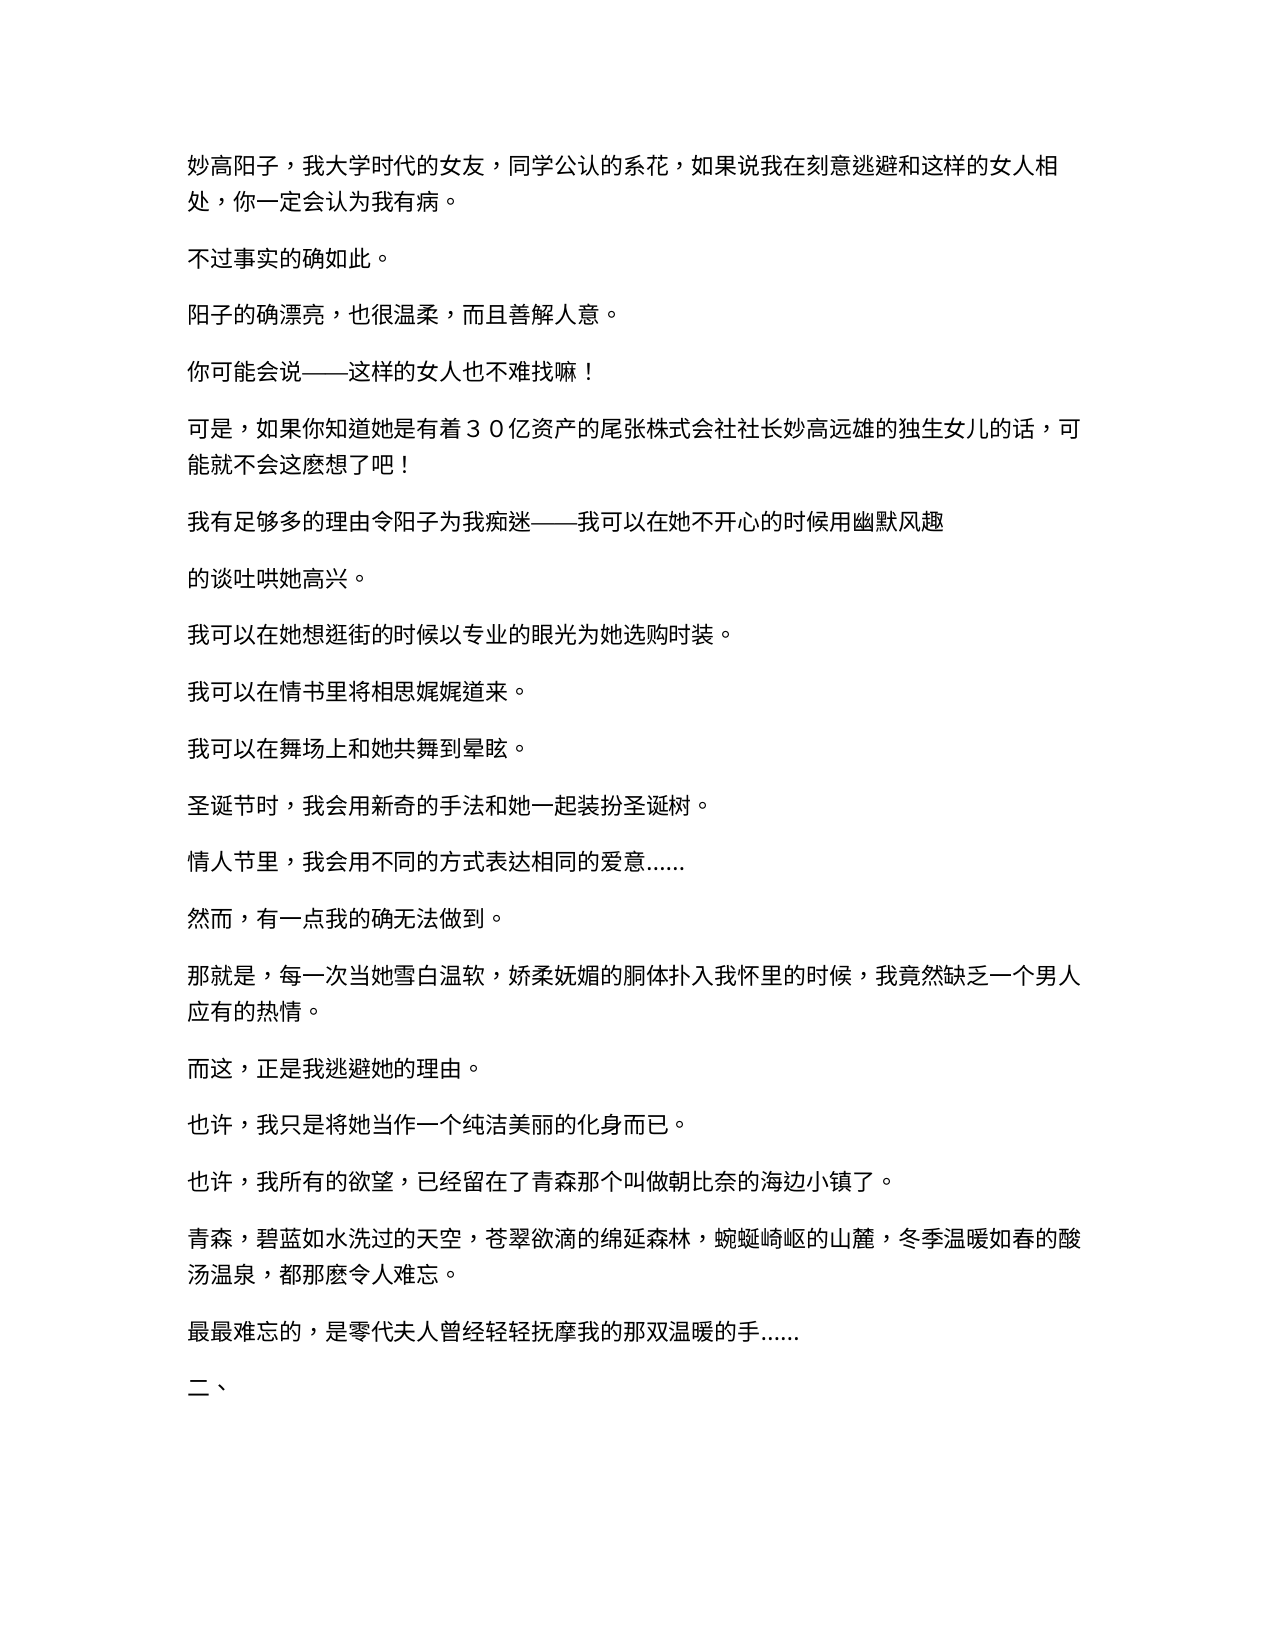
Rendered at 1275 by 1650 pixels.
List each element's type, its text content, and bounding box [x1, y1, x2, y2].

text 我有足够多的理由令阳子为我痴迷——我可以在她不开心的时候用幽默风趣 [187, 506, 1087, 537]
text 不过事实的确如此。 [187, 243, 1087, 274]
text 我可以在她想逛街的时候以专业的眼光为她选购时装。 [187, 619, 1087, 651]
text 而这，正是我逃避她的理由。 [187, 1053, 1087, 1084]
text 也许，我所有的欲望，已经留在了青森那个叫做朝比奈的海边小镇了。 [187, 1166, 1087, 1197]
text 然而，有一点我的确无法做到。 [187, 903, 1087, 934]
text 可是，如果你知道她是有着３０亿资产的尾张株式会社社长妙高远雄的独生女儿的话，可能就不会这麽想了吧！ [187, 413, 1087, 480]
text 最最难忘的，是零代夫人曾经轻轻抚摩我的那双温暖的手…… [187, 1316, 1087, 1347]
text 圣诞节时，我会用新奇的手法和她一起装扮圣诞树。 [187, 789, 1087, 821]
text 我可以在情书里将相思娓娓道来。 [187, 676, 1087, 707]
text 青森，碧蓝如水洗过的天空，苍翠欲滴的绵延森林，蜿蜒崎岖的山麓，冬季温暖如春的酸汤温泉，都那麽令人难忘。 [187, 1223, 1087, 1290]
text 情人节里，我会用不同的方式表达相同的爱意…… [187, 846, 1087, 878]
text 那就是，每一次当她雪白温软，娇柔妩媚的胴体扑入我怀里的时候，我竟然缺乏一个男人应有的热情。 [187, 960, 1087, 1027]
text 妙高阳子，我大学时代的女友，同学公认的系花，如果说我在刻意逃避和这样的女人相处，你一定会认为我有病。 [187, 150, 1087, 217]
text 阳子的确漂亮，也很温柔，而且善解人意。 [187, 299, 1087, 331]
text 二、 [187, 1372, 1087, 1404]
text 的谈吐哄她高兴。 [187, 562, 1087, 594]
text 我可以在舞场上和她共舞到晕眩。 [187, 733, 1087, 764]
text 你可能会说——这样的女人也不难找嘛！ [187, 356, 1087, 387]
text 也许，我只是将她当作一个纯洁美丽的化身而已。 [187, 1109, 1087, 1141]
